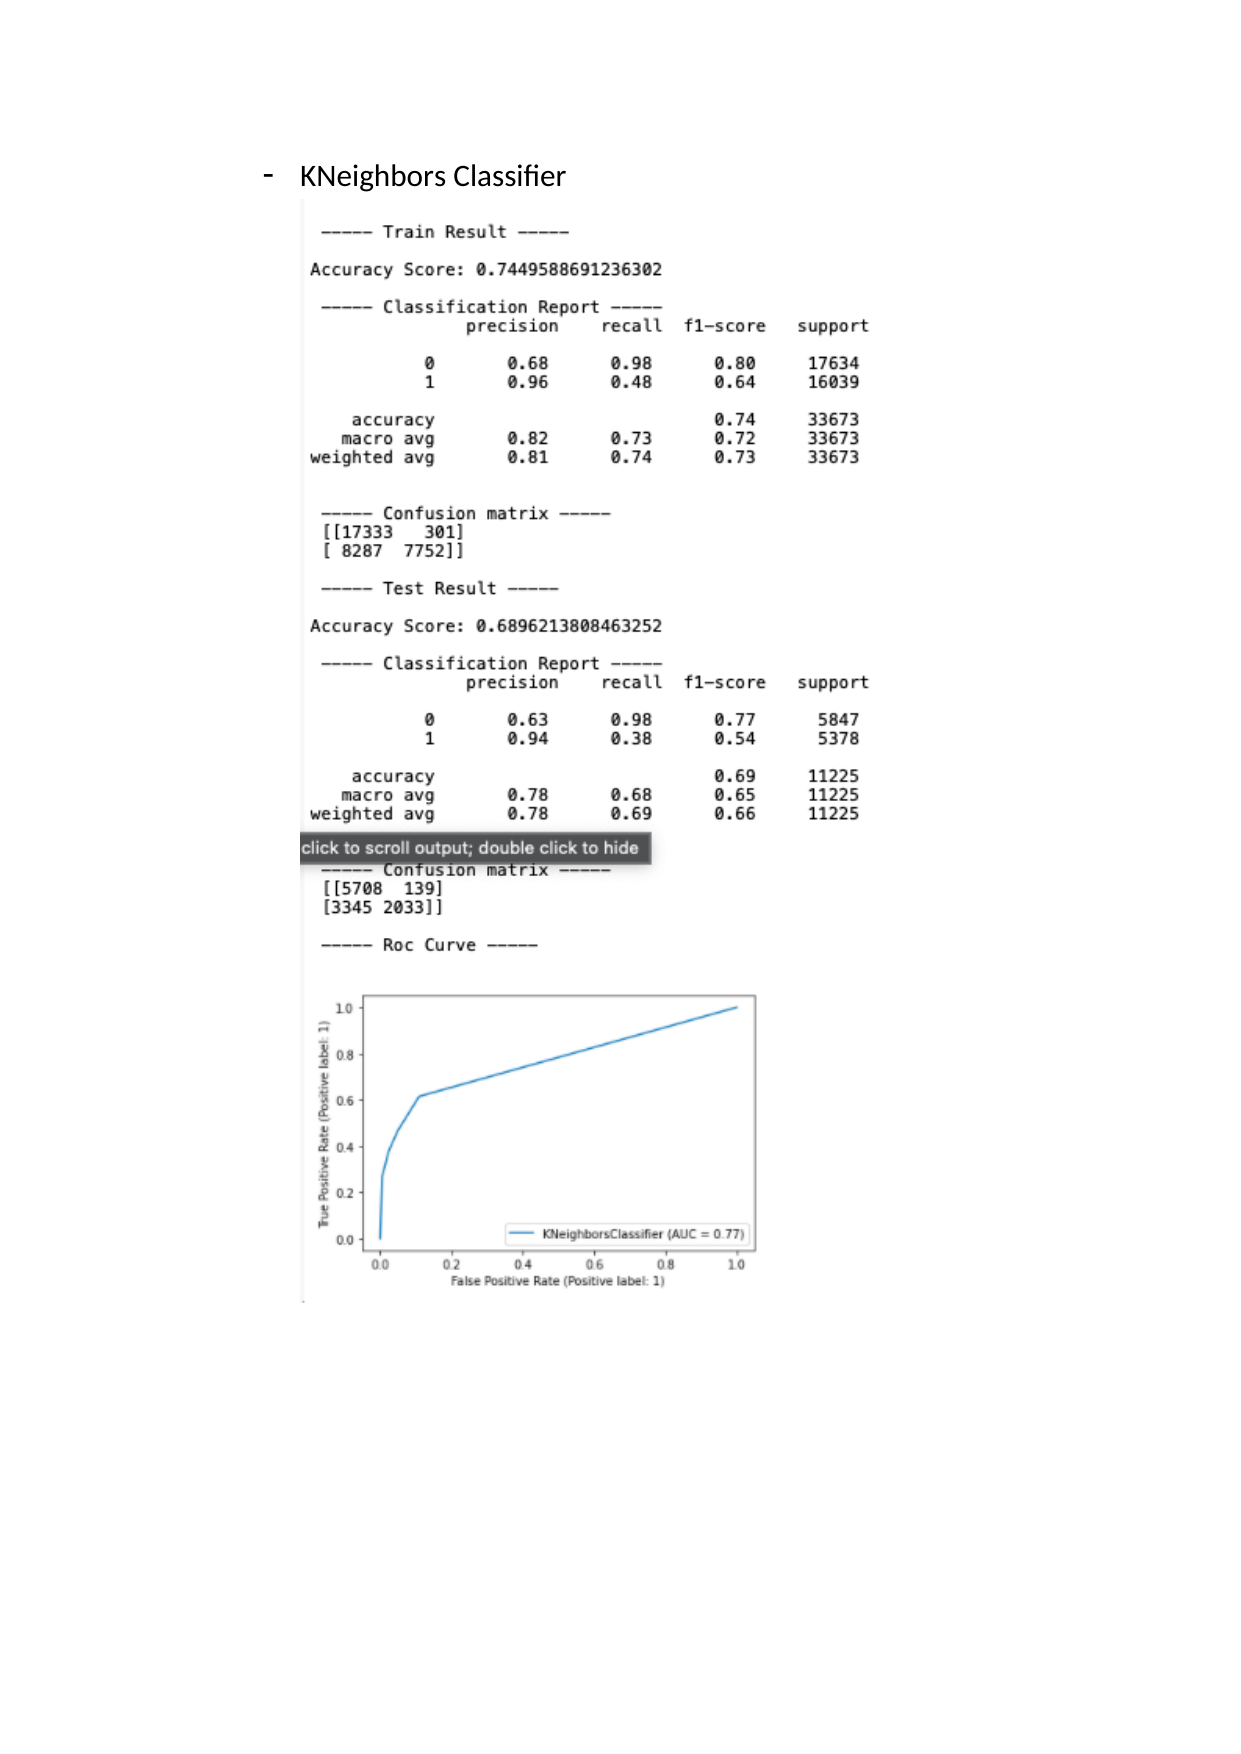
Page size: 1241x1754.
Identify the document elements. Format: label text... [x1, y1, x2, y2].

picture [300, 199, 982, 1306]
list KNeighbors Classifier [262, 150, 1090, 196]
